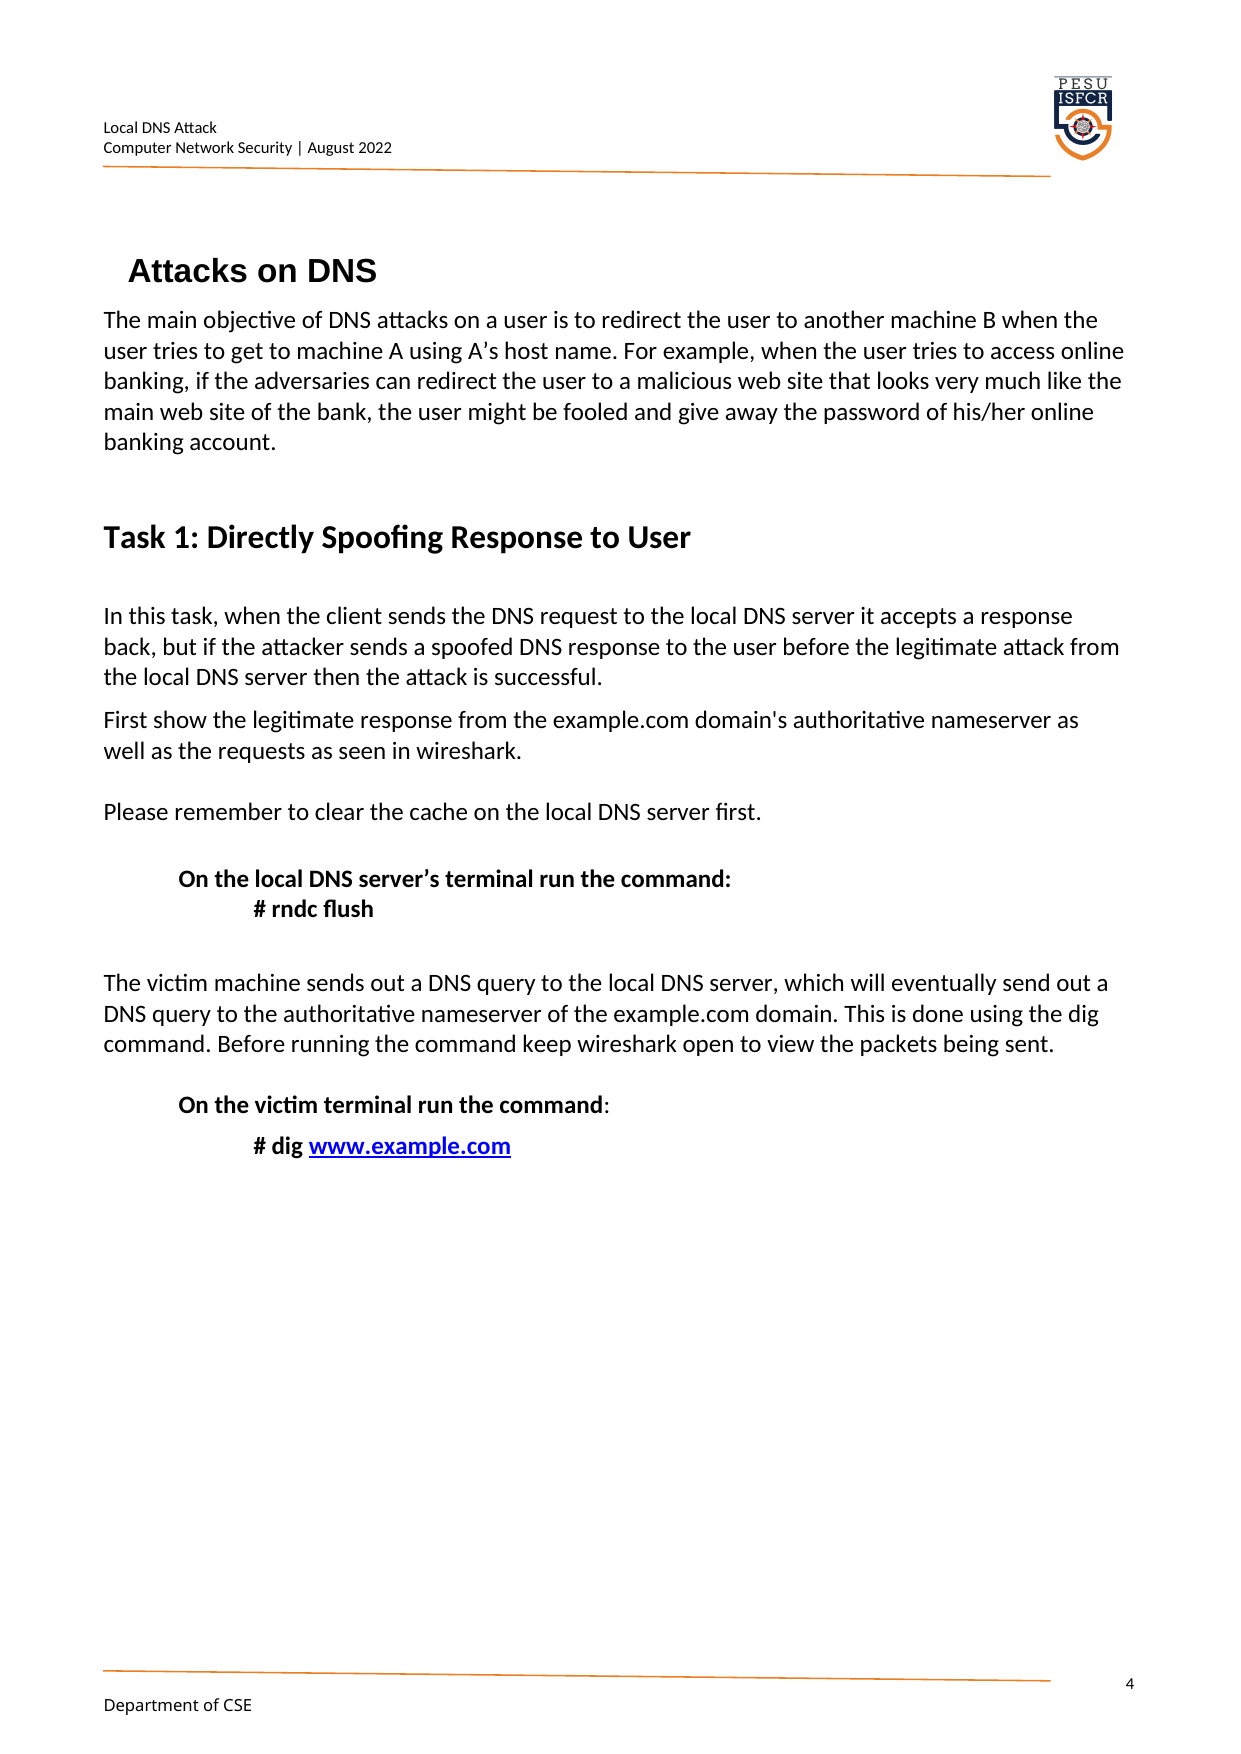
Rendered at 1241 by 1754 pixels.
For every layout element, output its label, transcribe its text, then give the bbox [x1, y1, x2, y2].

text On the victim terminal run the command: [103, 1089, 1134, 1120]
text First show the legitimate response from the example.com domain's authoritative nameserver as well as the requests as seen in wireshark. [103, 704, 1124, 766]
text # dig www.example.com [103, 1130, 1122, 1161]
text # rndc flush [103, 894, 1134, 924]
text The main objective of DNS attacks on a user is to redirect the user to another machine B when the user tries to get to machine A using A’s host name. For example, when the user tries to access online banking, if the adversaries can redirect the user to a malicious web site that looks very much like the main web site of the bank, the user might be fooled and give away the password of his/her online banking account. [103, 304, 1134, 457]
subtitle Task 1: Directly Spoofing Response to User [103, 516, 1134, 557]
text Please remember to clear the cache on the local DNS server first. [103, 796, 1134, 827]
picture [1051, 73, 1116, 164]
text In this task, when the client sends the DNS request to the local DNS server it accepts a response back, but if the attacker sends a spoofed DNS response to the user before the legitimate attack from the local DNS server then the attack is successful. [103, 600, 1124, 692]
subtitle Attacks on DNS [115, 251, 1134, 290]
text On the local DNS server’s terminal run the command: [103, 863, 1134, 894]
text The victim machine sends out a DNS query to the local DNS server, which will eventually send out a DNS query to the authoritative nameserver of the example.com domain. This is done using the dig command. Before running the command keep wireshark open to view the packets being sent. [103, 967, 1124, 1059]
